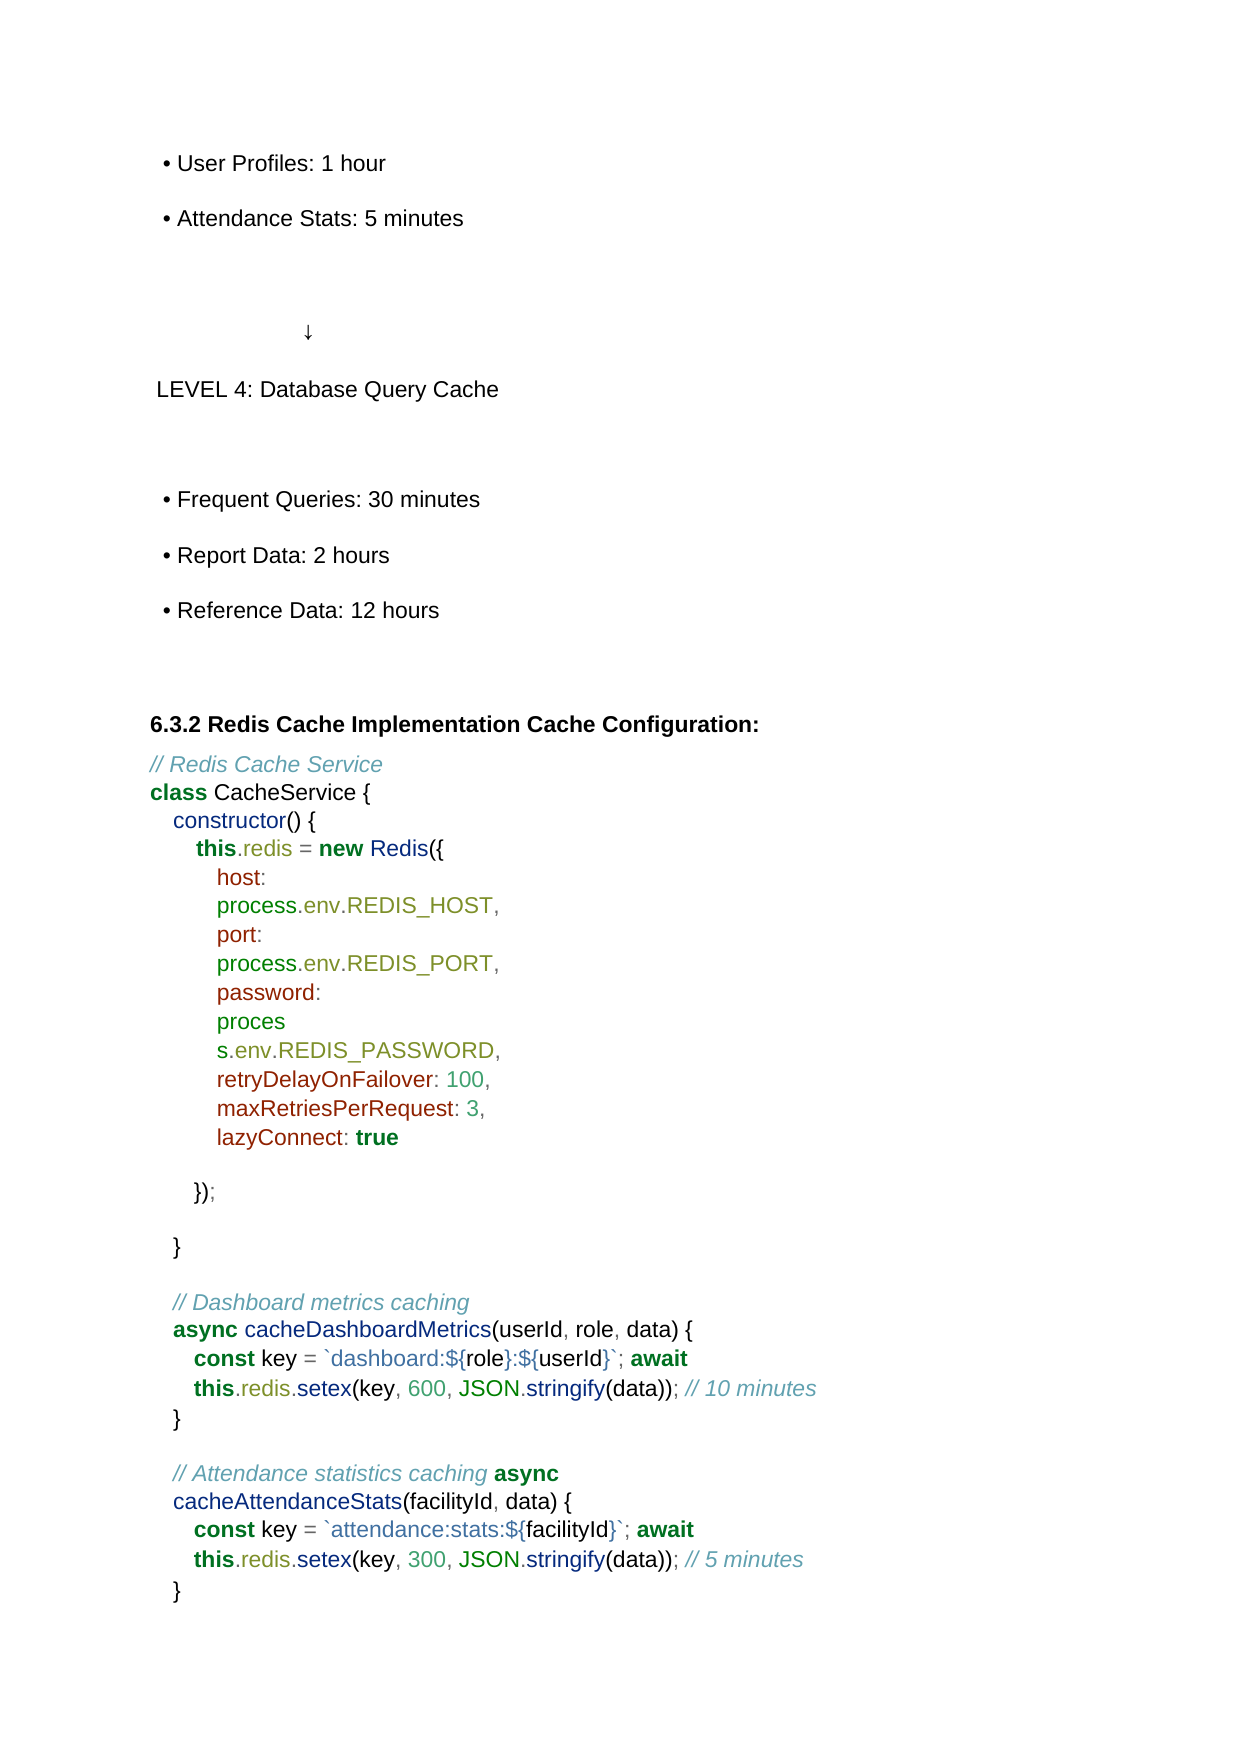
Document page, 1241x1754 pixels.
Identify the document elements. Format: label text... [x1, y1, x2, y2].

text • Frequent Queries: 30 minutes [150, 486, 1090, 513]
text • User Profiles: 1 hour [150, 150, 1090, 176]
text • Report Data: 2 hours [150, 542, 1090, 568]
text }); [194, 1178, 1090, 1204]
text } [173, 1233, 1090, 1259]
text constructor() { [173, 807, 867, 833]
text async cacheDashboardMetrics(userId, role, data) { [173, 1316, 867, 1343]
text this.redis = new Redis({ [196, 835, 607, 861]
text • Reference Data: 12 hours [150, 597, 1090, 623]
text // Redis Cache Service class CacheService { [150, 751, 388, 805]
text 6.3.2 Redis Cache Implementation Cache Configuration: [150, 711, 1090, 738]
text // Dashboard metrics caching [173, 1288, 617, 1315]
text • Attendance Stats: 5 minutes [150, 205, 1090, 232]
text const key = `attendance:stats:${facilityId}`; await this.redis.setex(key, 300, JSON.stringify(data)); // 5 minutes [194, 1516, 878, 1573]
text LEVEL 4: Database Query Cache [150, 376, 1090, 402]
text // Attendance statistics caching async cacheAttendanceStats(facilityId, data) { [173, 1460, 617, 1515]
text } [173, 1405, 1090, 1432]
text host: process.env.REDIS_HOST, port: process.env.REDIS_PORT, password: process.env.REDIS_PASSWORD, retryDelayOnFailover: 100, maxRetriesPerRequest: 3, lazyConnect: true [217, 863, 530, 1150]
text const key = `dashboard:${role}:${userId}`; await this.redis.setex(key, 600, JSON.stringify(data)); // 10 minutes [194, 1345, 890, 1401]
text } [173, 1577, 1090, 1603]
